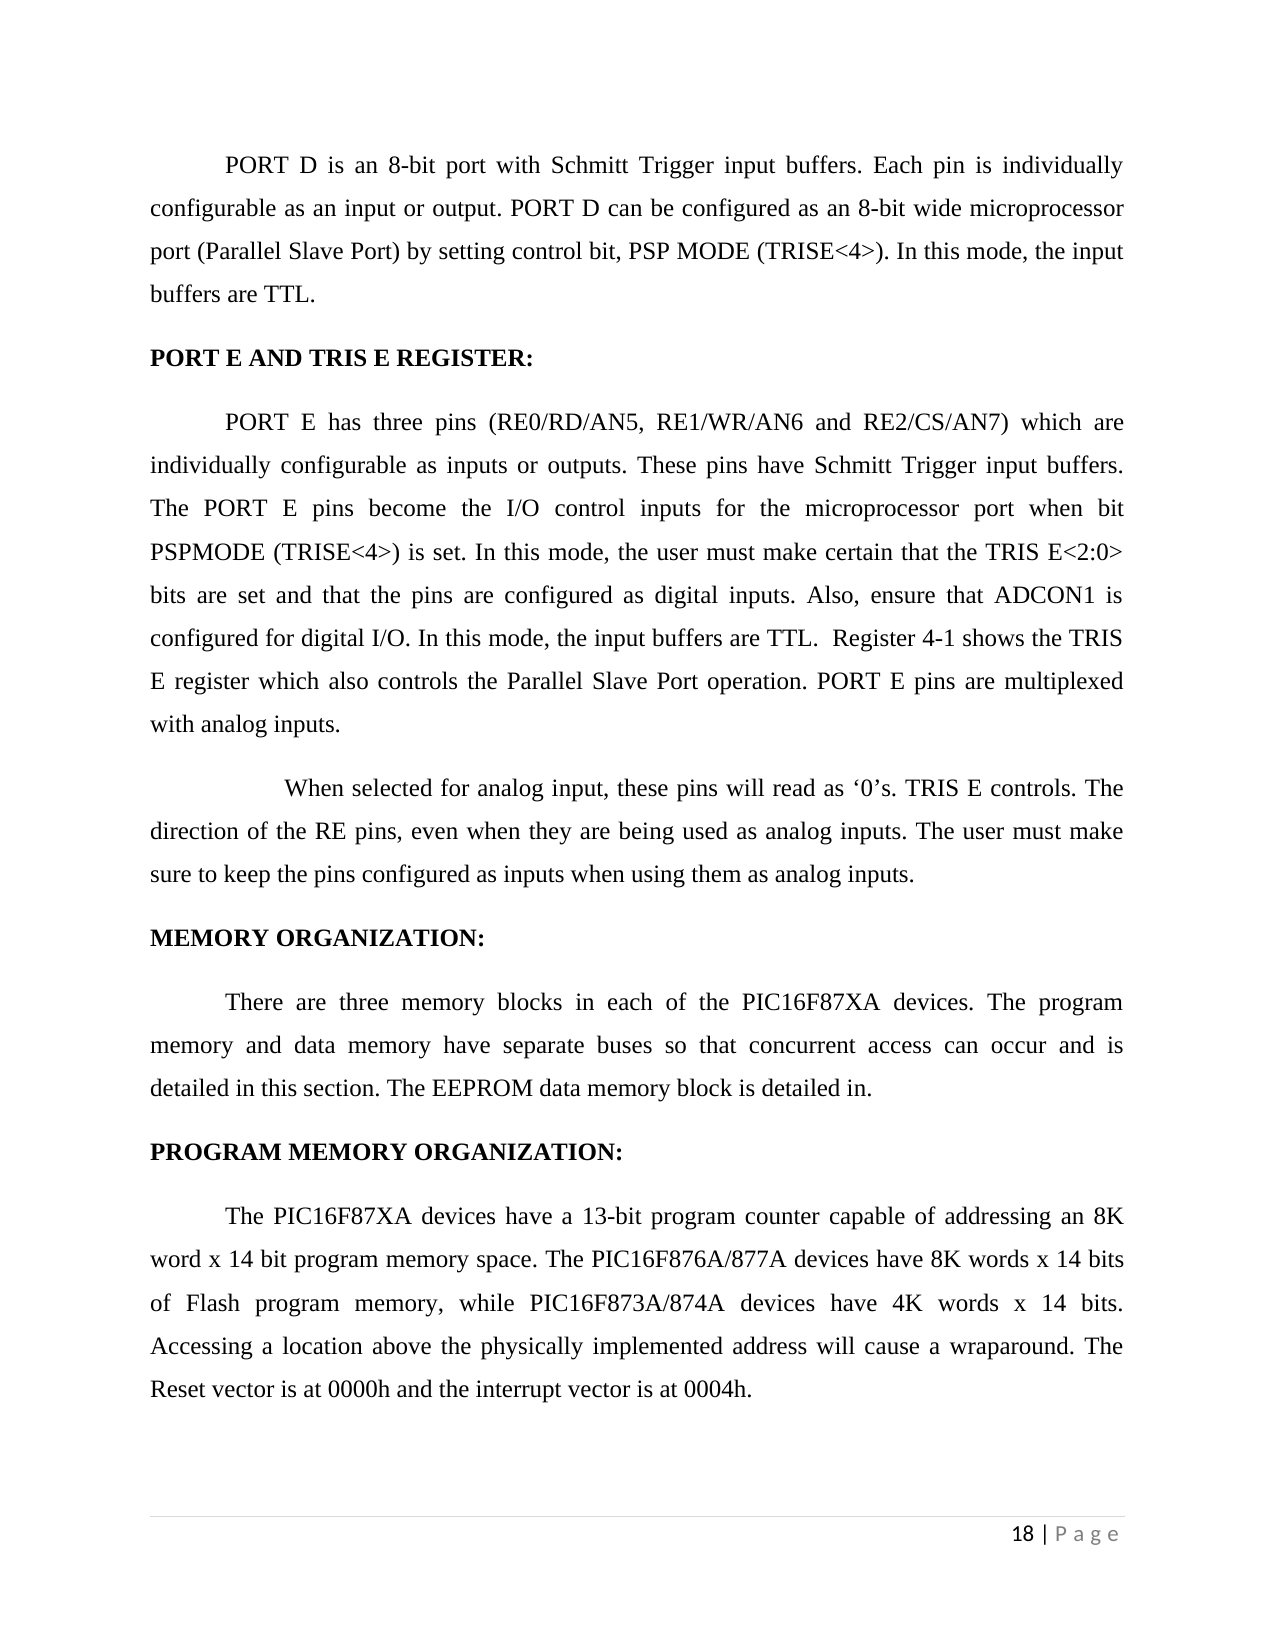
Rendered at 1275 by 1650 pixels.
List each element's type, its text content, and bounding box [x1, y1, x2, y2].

text PORT E has three pins (RE0/RD/AN5, RE1/WR/AN6 and RE2/CS/AN7) which are individually configurable as inputs or outputs. These pins have Schmitt Trigger input buffers. The PORT E pins become the I/O control inputs for the microprocessor port when bit PSPMODE (TRISE<4>) is set. In this mode, the user must make certain that the TRIS E<2:0> bits are set and that the pins are configured as digital inputs. Also, ensure that ADCON1 is configured for digital I/O. In this mode, the input buffers are TTL. Register 4-1 shows the TRIS E register which also controls the Parallel Slave Port operation. PORT E pins are multiplexed with analog inputs. [150, 407, 1125, 738]
text When selected for analog input, these pins will read as ‘0’s. TRIS E controls. The direction of the RE pins, even when they are being used as analog inputs. The user must make sure to keep the pins configured as inputs when using them as analog inputs. [150, 773, 1125, 888]
text PORT E and TRIS E Register: [150, 343, 1125, 372]
text PORT D is an 8-bit port with Schmitt Trigger input buffers. Each pin is individually configurable as an input or output. PORT D can be configured as an 8-bit wide microprocessor port (Parallel Slave Port) by setting control bit, PSP MODE (TRISE<4>). In this mode, the input buffers are TTL. [150, 150, 1125, 308]
text MEMORY ORGANIZATION: [150, 923, 1125, 952]
text There are three memory blocks in each of the PIC16F87XA devices. The program memory and data memory have separate buses so that concurrent access can occur and is detailed in this section. The EEPROM data memory block is detailed in. [150, 987, 1125, 1102]
text Program Memory Organization: [150, 1137, 1125, 1166]
text The PIC16F87XA devices have a 13-bit program counter capable of addressing an 8K word x 14 bit program memory space. The PIC16F876A/877A devices have 8K words x 14 bits of Flash program memory, while PIC16F873A/874A devices have 4K words x 14 bits. Accessing a location above the physically implemented address will cause a wraparound. The Reset vector is at 0000h and the interrupt vector is at 0004h. [150, 1201, 1125, 1403]
